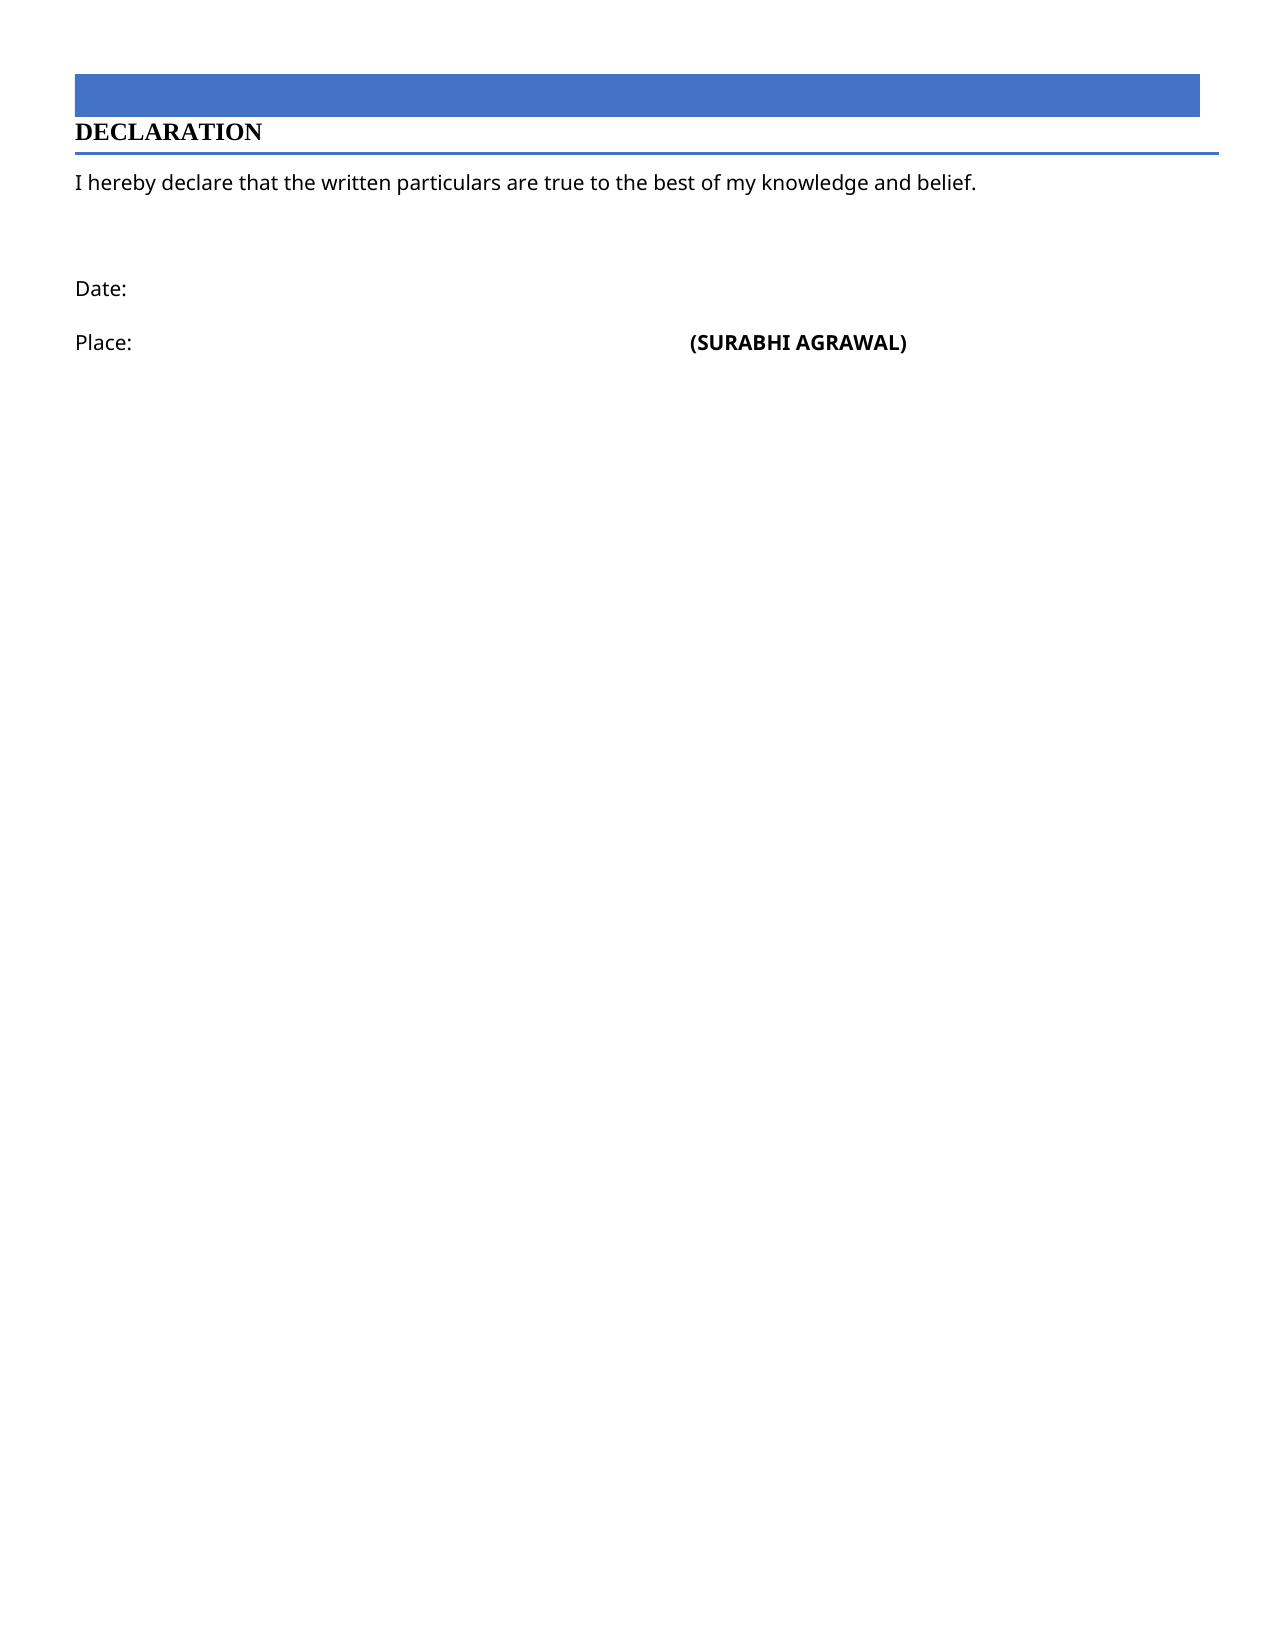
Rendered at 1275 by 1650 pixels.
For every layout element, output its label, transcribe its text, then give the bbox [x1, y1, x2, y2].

text Date: [75, 274, 1275, 303]
text I hereby declare that the written particulars are true to the best of my knowledge and belief. [75, 168, 1275, 196]
text Place: (SURABHI AGRAWAL) [75, 328, 1275, 356]
subtitle DECLARATION [75, 103, 1219, 152]
